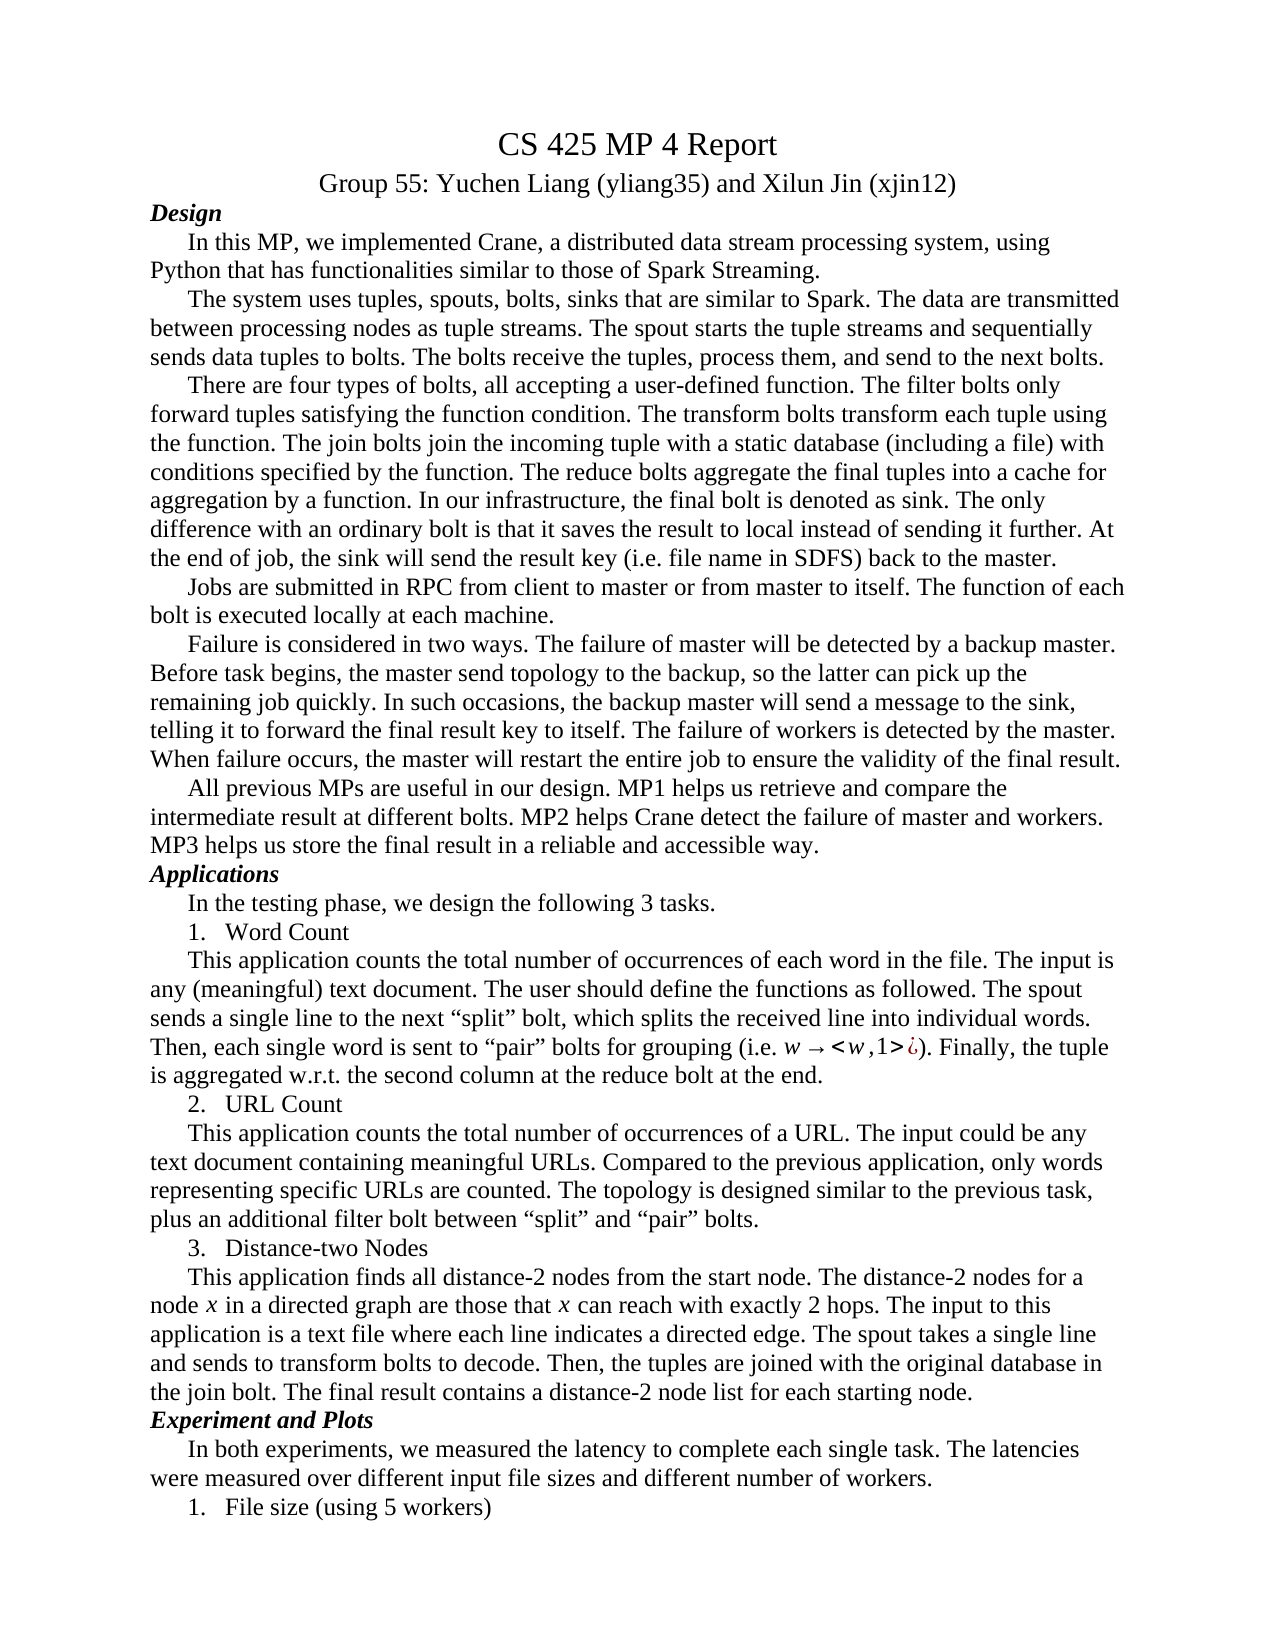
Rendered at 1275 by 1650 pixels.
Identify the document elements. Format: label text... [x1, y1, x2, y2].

text In this MP, we implemented Crane, a distributed data stream processing system, using Python that has functionalities similar to those of Spark Streaming. [150, 227, 1125, 284]
text There are four types of bolts, all accepting a user-defined function. The filter bolts only forward tuples satisfying the function condition. The transform bolts transform each tuple using the function. The join bolts join the incoming tuple with a static database (including a file) with conditions specified by the function. The reduce bolts aggregate the final tuples into a cache for aggregation by a function. In our infrastructure, the final bolt is denoted as sink. The only difference with an ordinary bolt is that it saves the result to local instead of sending it further. At the end of job, the sink will send the result key (i.e. file name in SDFS) back to the master. [150, 371, 1125, 572]
subtitle CS 425 MP 4 Report [150, 124, 1125, 163]
text This application finds all distance-2 nodes from the start node. The distance-2 nodes for a node in a directed graph are those that can reach with exactly 2 hops. The input to this application is a text file where each line indicates a directed edge. The spout takes a single line and sends to transform bolts to decode. Then, the tuples are joined with the original database in the join bolt. The final result contains a distance-2 node list for each starting node. [150, 1262, 1125, 1406]
list Distance-two Nodes [187, 1233, 1125, 1262]
text This application counts the total number of occurrences of a URL. The input could be any text document containing meaningful URLs. Compared to the previous application, only words representing specific URLs are counted. The topology is designed similar to the previous task, plus an additional filter bolt between “split” and “pair” bolts. [150, 1118, 1125, 1233]
list File size (using 5 workers) [187, 1492, 1125, 1521]
subtitle Group 55: Yuchen Liang (yliang35) and Xilun Jin (xjin12) [150, 167, 1125, 198]
text All previous MPs are useful in our design. MP1 helps us retrieve and compare the intermediate result at different bolts. MP2 helps Crane detect the failure of master and workers. MP3 helps us store the final result in a reliable and accessible way. [150, 773, 1125, 859]
text This application counts the total number of occurrences of each word in the file. The input is any (meaningful) text document. The user should define the functions as followed. The spout sends a single line to the next “split” bolt, which splits the received line into individual words. Then, each single word is sent to “pair” bolts for grouping (i.e. ). Finally, the tuple is aggregated w.r.t. the second column at the reduce bolt at the end. [150, 946, 1125, 1089]
text Jobs are submitted in RPC from client to master or from master to itself. The function of each bolt is executed locally at each machine. [150, 572, 1125, 629]
list Word Count [187, 917, 1125, 946]
text In both experiments, we measured the latency to complete each single task. The latencies were measured over different input file sizes and different number of workers. [150, 1434, 1125, 1492]
text Failure is considered in two ways. The failure of master will be detected by a backup master. Before task begins, the master send topology to the backup, so the latter can pick up the remaining job quickly. In such occasions, the backup master will send a message to the sink, telling it to forward the final result key to itself. The failure of workers is detected by the master. When failure occurs, the master will restart the entire job to ensure the validity of the final result. [150, 629, 1125, 773]
text Design [150, 198, 1125, 227]
text Applications [150, 859, 1125, 888]
text Experiment and Plots [150, 1406, 1125, 1434]
text The system uses tuples, spouts, bolts, sinks that are similar to Spark. The data are transmitted between processing nodes as tuple streams. The spout starts the tuple streams and sequentially sends data tuples to bolts. The bolts receive the tuples, process them, and send to the next bolts. [150, 284, 1125, 371]
text In the testing phase, we design the following 3 tasks. [150, 888, 1125, 917]
list URL Count [187, 1089, 1125, 1118]
